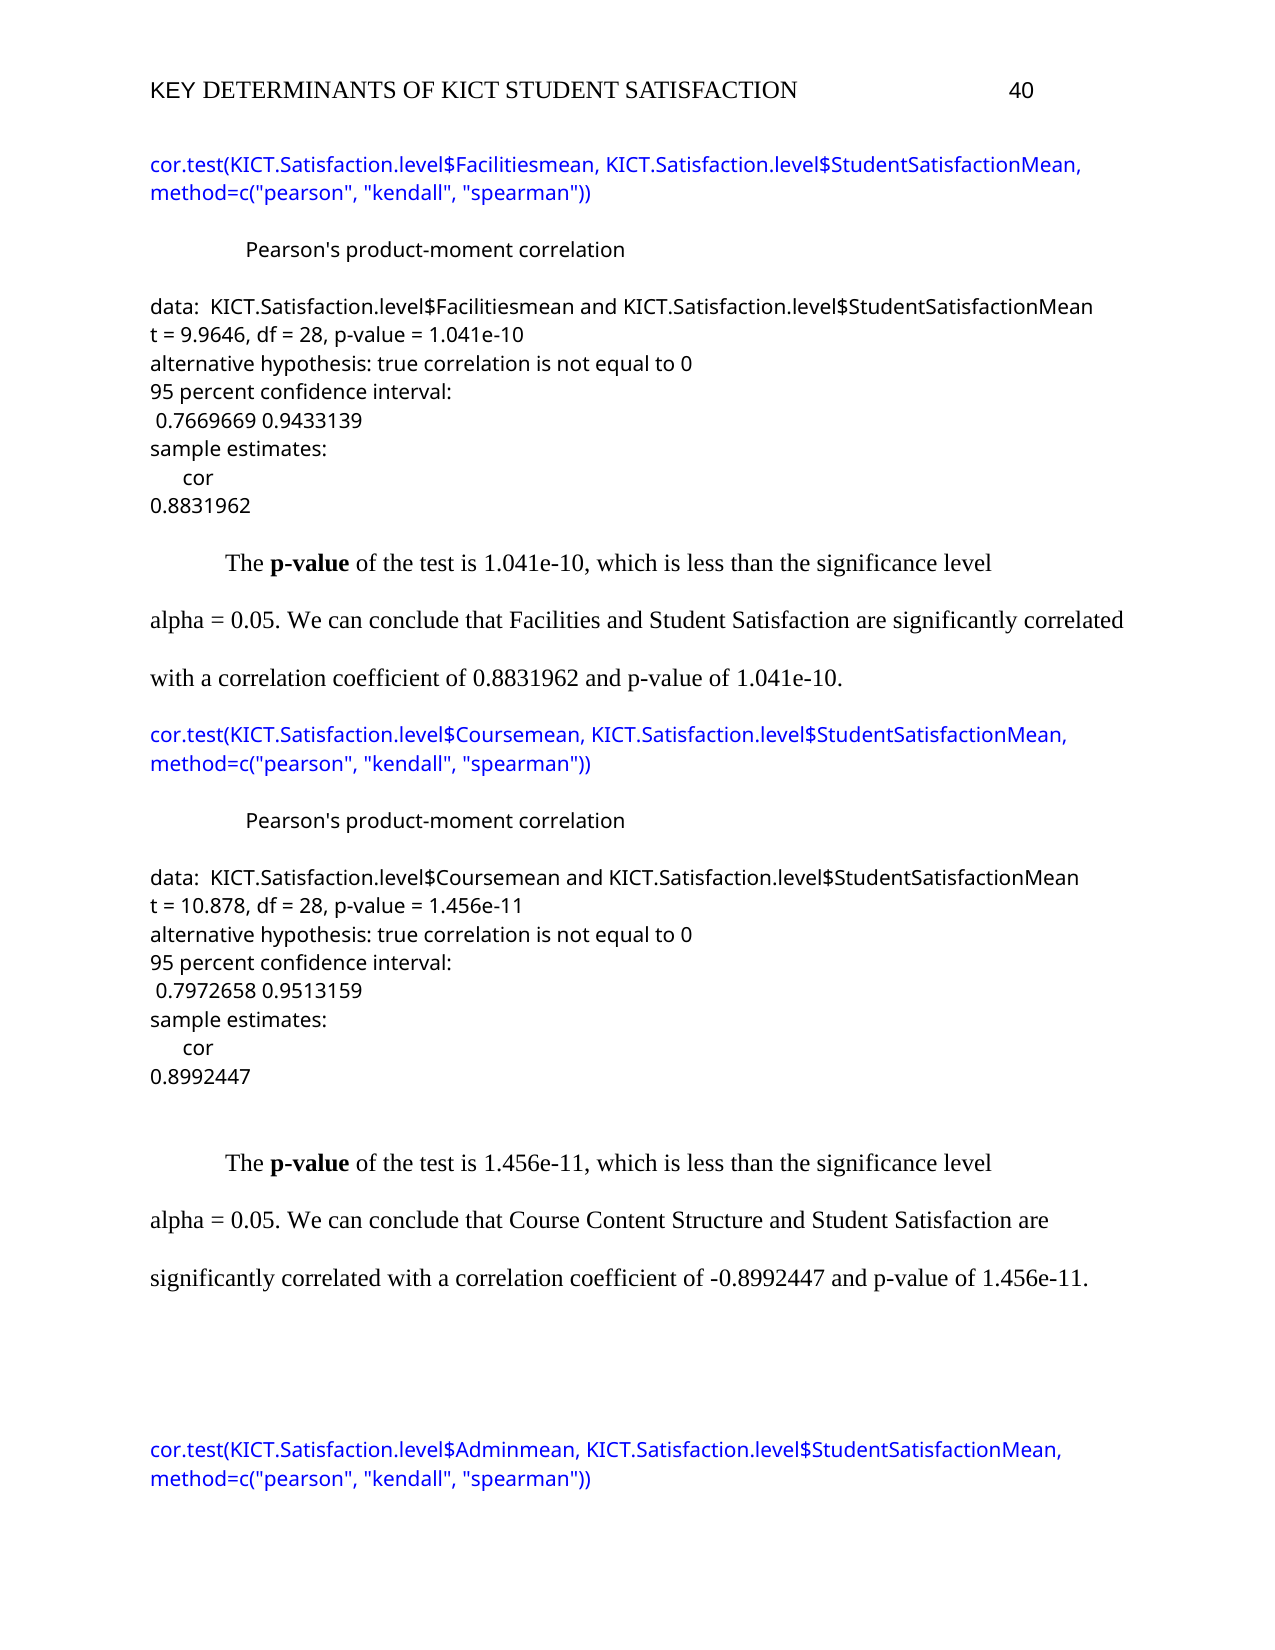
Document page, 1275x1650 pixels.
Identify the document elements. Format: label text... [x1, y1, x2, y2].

text cor.test(KICT.Satisfaction.level$Facilitiesmean, KICT.Satisfaction.level$StudentSatisfactionMean, method=c("pearson", "kendall", "spearman")) [150, 150, 1125, 207]
text 0.7972658 0.9513159 [150, 977, 1125, 1005]
text sample estimates: [150, 1005, 1125, 1033]
text t = 10.878, df = 28, p-value = 1.456e-11 [150, 891, 1125, 920]
text cor [150, 463, 1125, 491]
text The p-value of the test is 1.456e-11, which is less than the significance level [150, 1148, 1125, 1177]
text 0.8831962 [150, 491, 1125, 520]
text alpha = 0.05. We can conclude that Course Content Structure and Student Satisfaction are significantly correlated with a correlation coefficient of -0.8992447 and p-value of 1.456e-11. [150, 1205, 1125, 1292]
text The p-value of the test is 1.041e-10, which is less than the significance level [150, 548, 1125, 577]
text alpha = 0.05. We can conclude that Facilities and Student Satisfaction are significantly correlated with a correlation coefficient of 0.8831962 and p-value of 1.041e-10. [150, 606, 1125, 692]
text 95 percent confidence interval: [150, 377, 1125, 406]
text alternative hypothesis: true correlation is not equal to 0 [150, 920, 1125, 948]
text cor.test(KICT.Satisfaction.level$Coursemean, KICT.Satisfaction.level$StudentSatisfactionMean, method=c("pearson", "kendall", "spearman")) [150, 721, 1125, 777]
text data: KICT.Satisfaction.level$Facilitiesmean and KICT.Satisfaction.level$StudentSatisfactionMean [150, 292, 1125, 321]
text sample estimates: [150, 434, 1125, 463]
text 0.8992447 [150, 1062, 1125, 1090]
text t = 9.9646, df = 28, p-value = 1.041e-10 [150, 321, 1125, 349]
text Pearson's product-moment correlation [150, 806, 1125, 834]
text cor [150, 1033, 1125, 1062]
text alternative hypothesis: true correlation is not equal to 0 [150, 349, 1125, 377]
text Pearson's product-moment correlation [150, 235, 1125, 264]
text 0.7669669 0.9433139 [150, 406, 1125, 434]
text data: KICT.Satisfaction.level$Coursemean and KICT.Satisfaction.level$StudentSatisfactionMean [150, 863, 1125, 891]
text cor.test(KICT.Satisfaction.level$Adminmean, KICT.Satisfaction.level$StudentSatisfactionMean, method=c("pearson", "kendall", "spearman")) [150, 1435, 1125, 1492]
text 95 percent confidence interval: [150, 948, 1125, 977]
